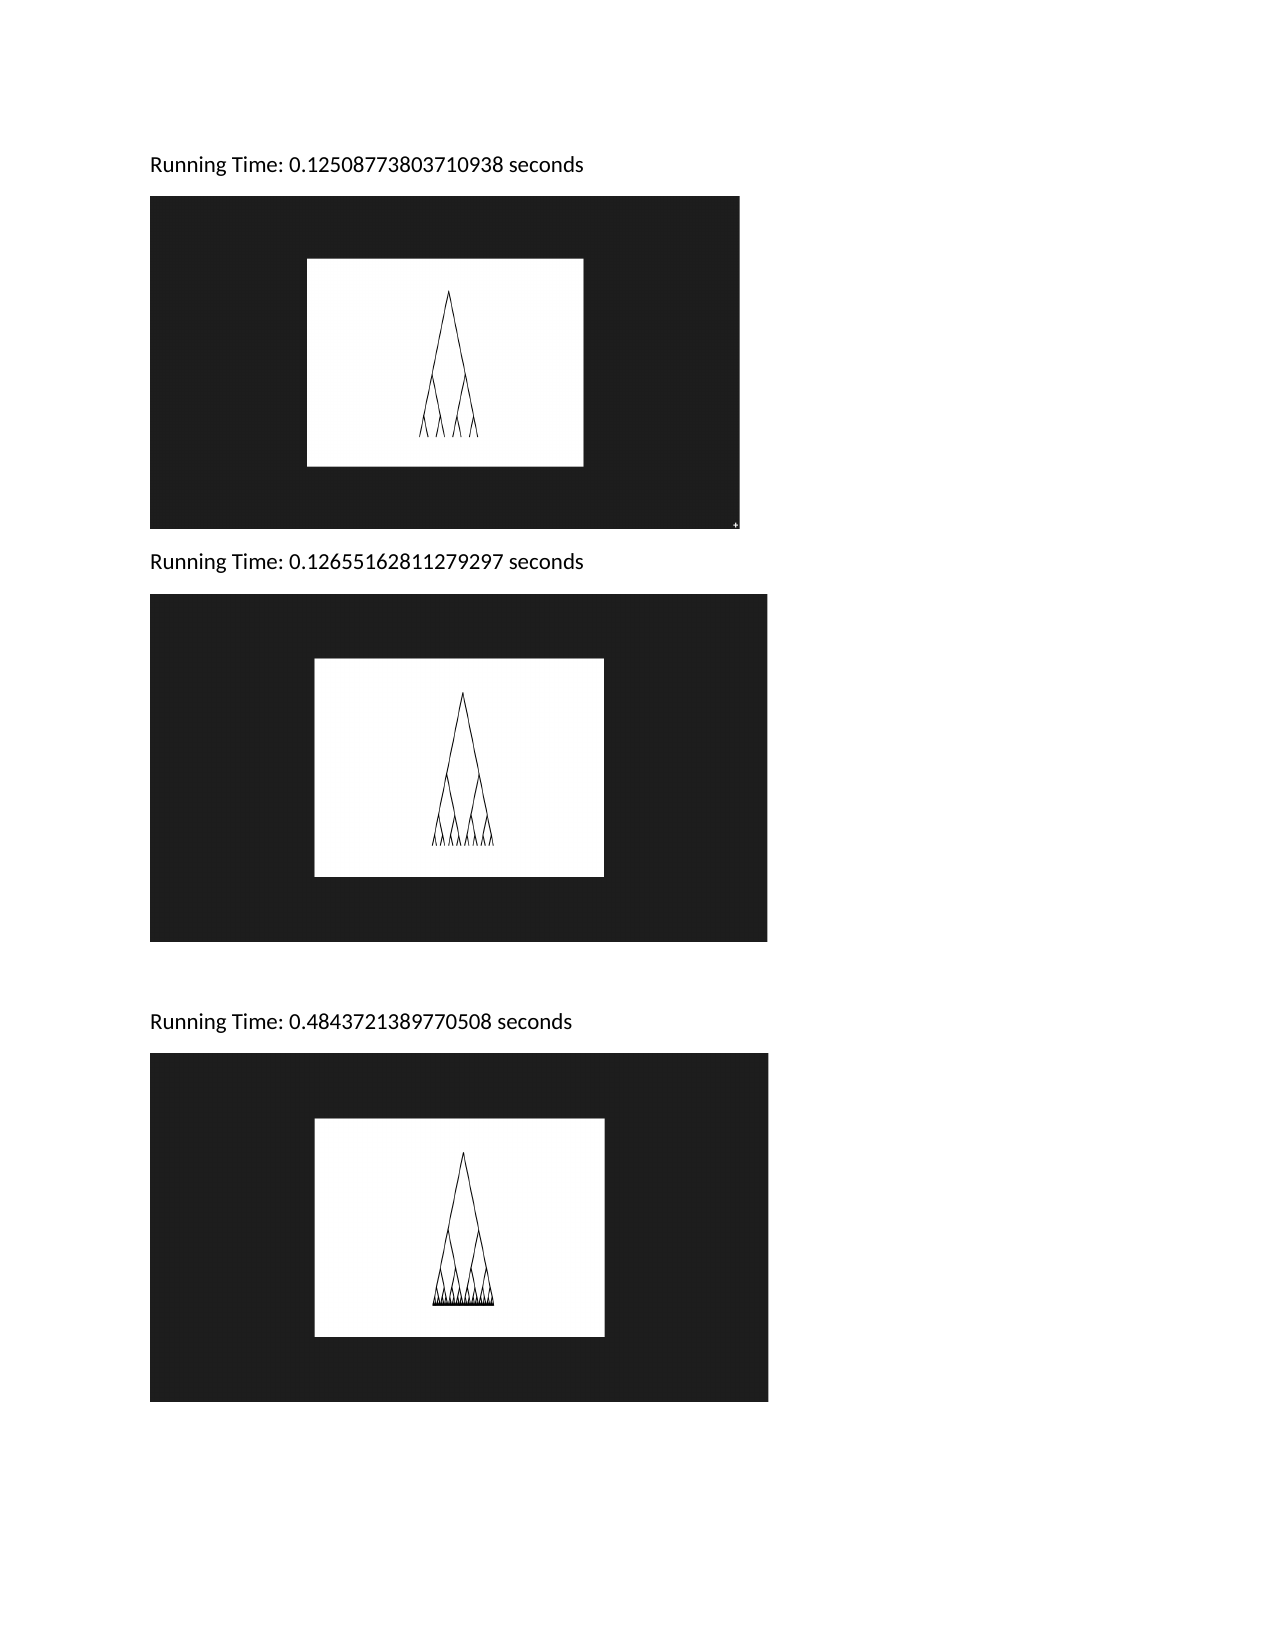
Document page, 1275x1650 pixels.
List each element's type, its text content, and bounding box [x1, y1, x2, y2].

picture [150, 594, 768, 942]
text Running Time: 0.12508773803710938 seconds [150, 150, 1125, 178]
text Running Time: 0.4843721389770508 seconds [150, 1007, 1125, 1035]
text Running Time: 0.12655162811279297 seconds [150, 547, 1125, 575]
picture [150, 196, 740, 529]
picture [150, 1053, 769, 1402]
